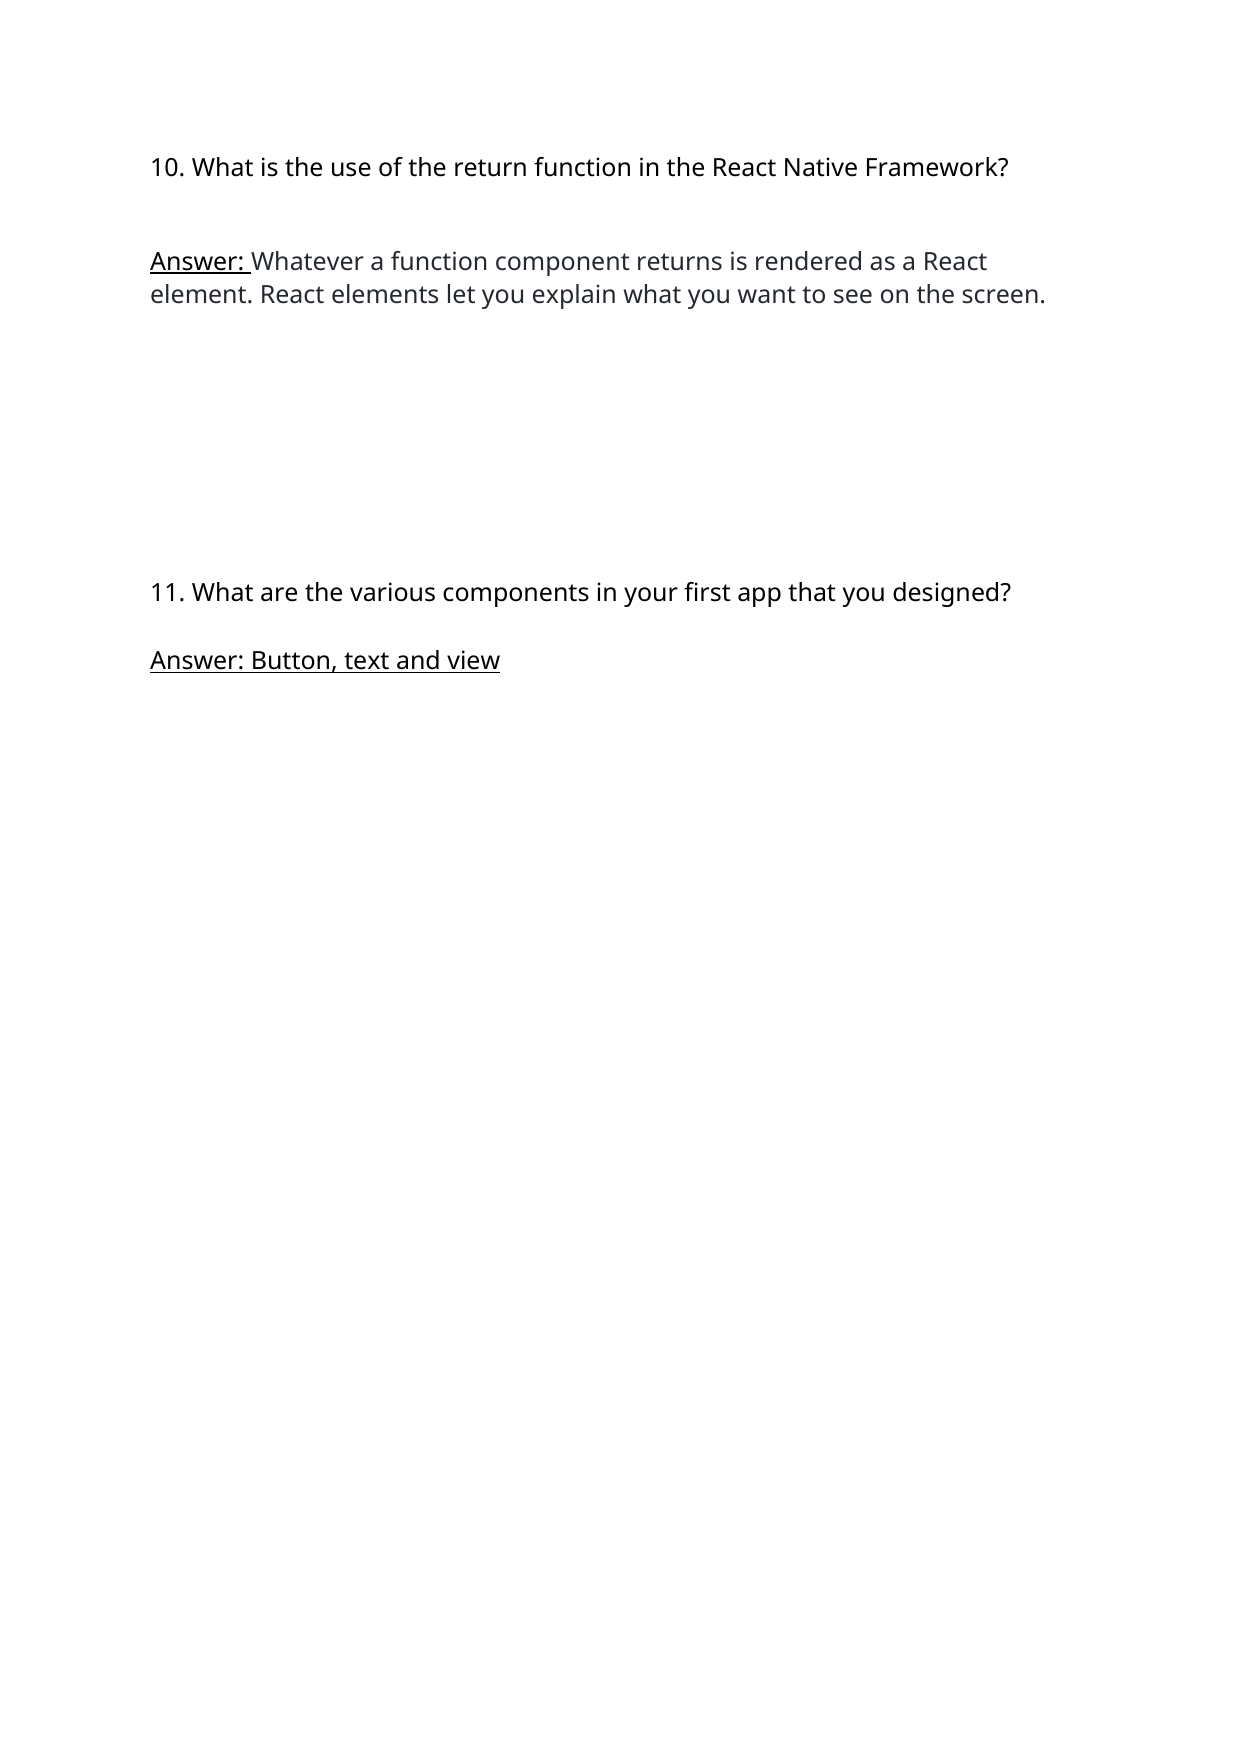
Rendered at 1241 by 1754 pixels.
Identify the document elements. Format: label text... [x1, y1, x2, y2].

text 11. What are the various components in your first app that you designed? [150, 575, 1090, 609]
text Answer: Button, text and view [150, 643, 1090, 677]
text Answer: Whatever a function component returns is rendered as a React element. React elements let you explain what you want to see on the screen. [150, 243, 1090, 311]
text 10. What is the use of the return function in the React Native Framework? [150, 150, 1090, 184]
